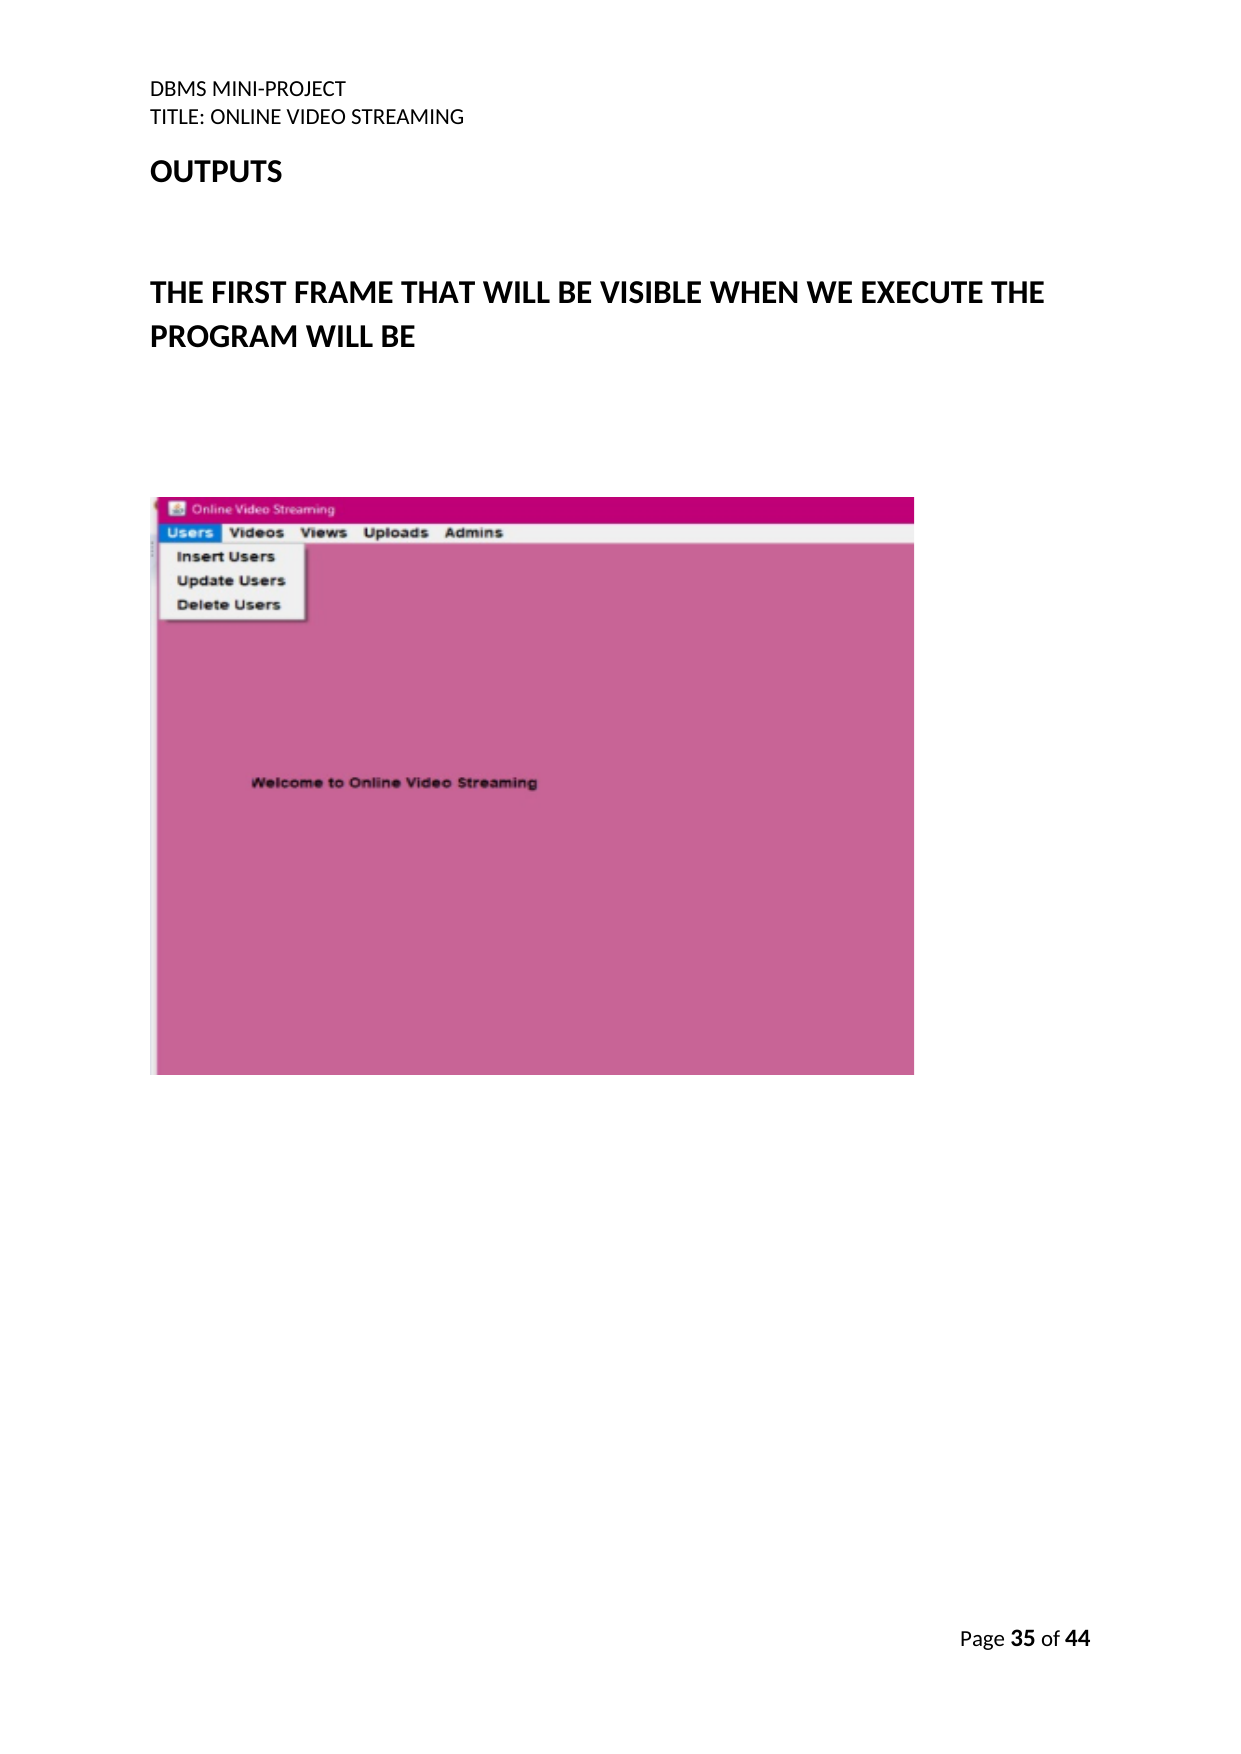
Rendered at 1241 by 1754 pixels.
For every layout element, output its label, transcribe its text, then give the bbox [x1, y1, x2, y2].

picture [150, 497, 915, 1075]
text OUTPUTS [150, 150, 1090, 191]
text THE FIRST FRAME THAT WILL BE VISIBLE WHEN WE EXECUTE THE PROGRAM WILL BE [150, 271, 1090, 356]
